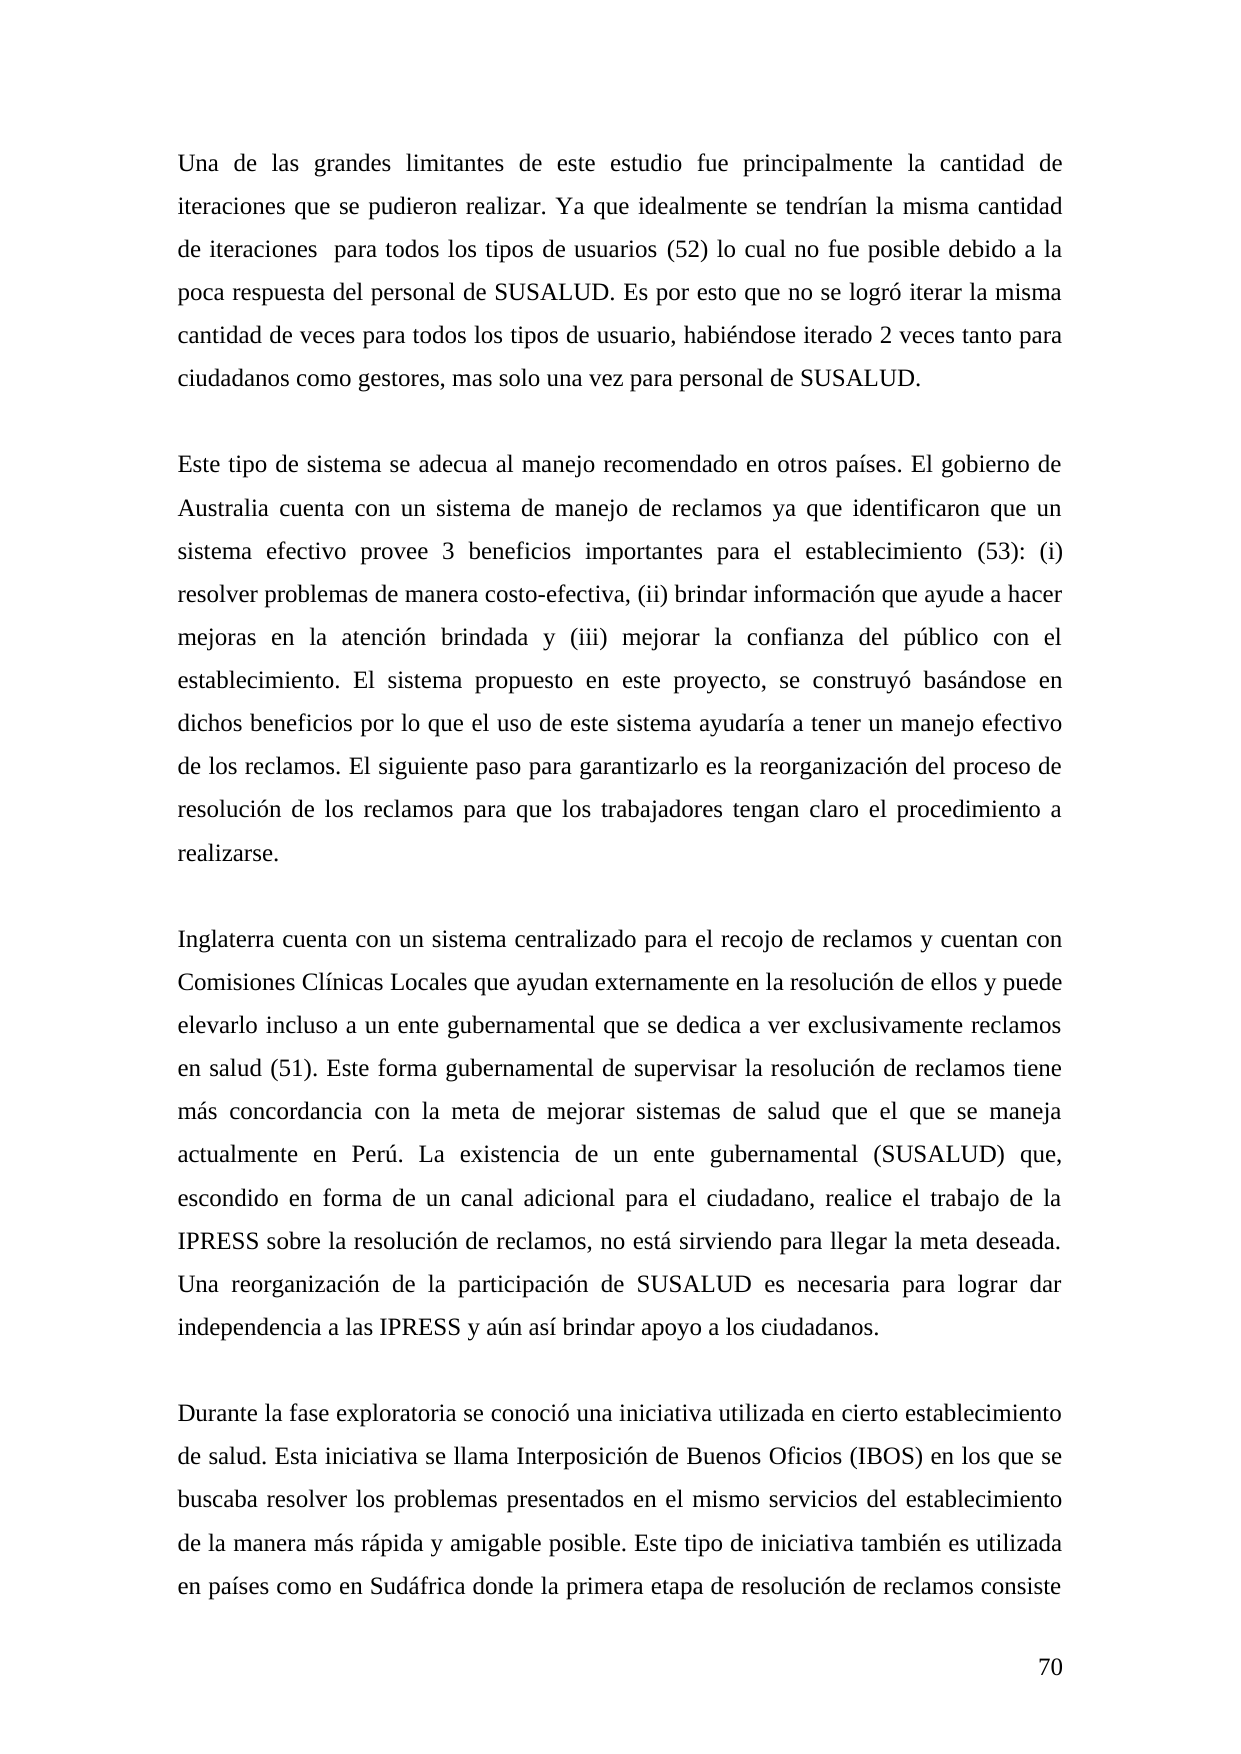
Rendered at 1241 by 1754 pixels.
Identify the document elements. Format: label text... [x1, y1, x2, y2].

text Una de las grandes limitantes de este estudio fue principalmente la cantidad de iteraciones que se pudieron realizar. Ya que idealmente se tendrían la misma cantidad de iteraciones para todos los tipos de usuarios (52) lo cual no fue posible debido a la poca respuesta del personal de SUSALUD. Es por esto que no se logró iterar la misma cantidad de veces para todos los tipos de usuario, habiéndose iterado 2 veces tanto para ciudadanos como gestores, mas solo una vez para personal de SUSALUD. [177, 148, 1063, 392]
text Inglaterra cuenta con un sistema centralizado para el recojo de reclamos y cuentan con Comisiones Clínicas Locales que ayudan externamente en la resolución de ellos y puede elevarlo incluso a un ente gubernamental que se dedica a ver exclusivamente reclamos en salud (51). Este forma gubernamental de supervisar la resolución de reclamos tiene más concordancia con la meta de mejorar sistemas de salud que el que se maneja actualmente en Perú. La existencia de un ente gubernamental (SUSALUD) que, escondido en forma de un canal adicional para el ciudadano, realice el trabajo de la IPRESS sobre la resolución de reclamos, no está sirviendo para llegar la meta deseada. Una reorganización de la participación de SUSALUD es necesaria para lograr dar independencia a las IPRESS y aún así brindar apoyo a los ciudadanos. [177, 924, 1063, 1341]
text Este tipo de sistema se adecua al manejo recomendado en otros países. El gobierno de Australia cuenta con un sistema de manejo de reclamos ya que identificaron que un sistema efectivo provee 3 beneficios importantes para el establecimiento (53): (i) resolver problemas de manera costo-efectiva, (ii) brindar información que ayude a hacer mejoras en la atención brindada y (iii) mejorar la confianza del público con el establecimiento. El sistema propuesto en este proyecto, se construyó basándose en dichos beneficios por lo que el uso de este sistema ayudaría a tener un manejo efectivo de los reclamos. El siguiente paso para garantizarlo es la reorganización del proceso de resolución de los reclamos para que los trabajadores tengan claro el procedimiento a realizarse. [177, 449, 1063, 866]
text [177, 1398, 1063, 1599]
